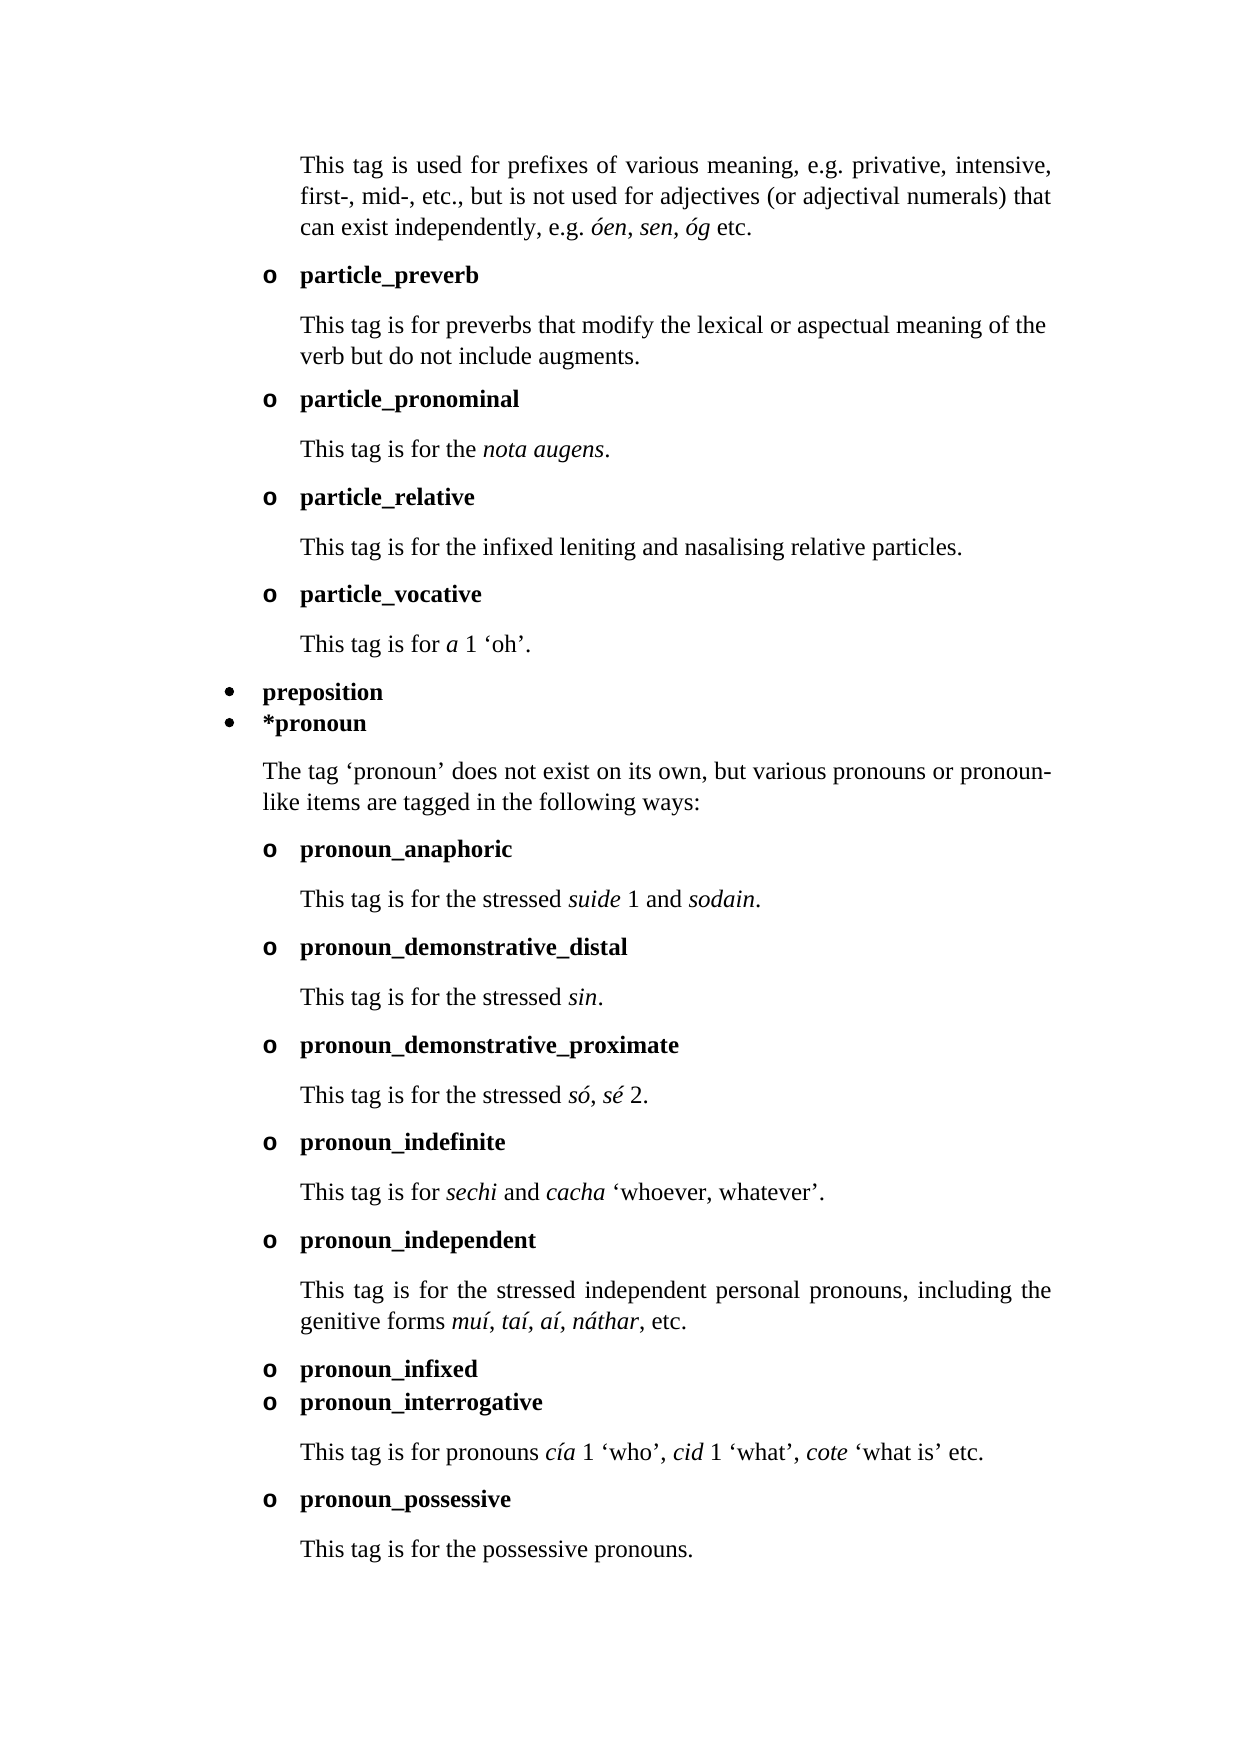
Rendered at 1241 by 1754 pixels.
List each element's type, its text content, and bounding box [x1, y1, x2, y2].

text This tag is for preverbs that modify the lexical or aspectual meaning of the [262, 310, 1053, 338]
list pronoun_interrogative [262, 1387, 1053, 1418]
list particle_relative [262, 482, 1053, 513]
list pronoun_possessive [262, 1484, 1053, 1515]
list *pronoun [225, 708, 1053, 737]
list pronoun_indefinite [262, 1127, 1053, 1158]
text This tag is for the infixed leniting and nasalising relative particles. [262, 532, 1053, 561]
list pronoun_infixed [262, 1354, 1053, 1384]
list particle_preverb [262, 260, 1053, 291]
text This tag is used for prefixes of various meaning, e.g. privative, intensive, first-, mid-, etc., but is not used for adjectives (or adjectival numerals) that can exist independently, e.g. óen, sen, óg etc. [300, 150, 1053, 241]
list pronoun_anaphoric [262, 834, 1053, 865]
text This tag is for the stressed só, sé 2. [262, 1080, 1053, 1108]
text This tag is for sechi and cacha ‘whoever, whatever’. [262, 1177, 1053, 1206]
text This tag is for pronouns cía 1 ‘who’, cid 1 ‘what’, cote ‘what is’ etc. [262, 1437, 1053, 1466]
text This tag is for the nota augens. [262, 434, 1053, 463]
text This tag is for the stressed suide 1 and sodain. [262, 884, 1053, 913]
list pronoun_independent [262, 1225, 1053, 1256]
text This tag is for the stressed independent personal pronouns, including the genitive forms muí, taí, aí, náthar, etc. [300, 1275, 1053, 1335]
text This tag is for a 1 ‘oh’. [262, 629, 1053, 658]
list pronoun_demonstrative_proximate [262, 1030, 1053, 1061]
text This tag is for the possessive pronouns. [262, 1534, 1053, 1563]
text The tag ‘pronoun’ does not exist on its own, but various pronouns or pronoun- like items are tagged in the following ways: [225, 756, 1053, 816]
list particle_pronominal [262, 384, 1053, 415]
list pronoun_demonstrative_distal [262, 932, 1053, 963]
text verb but do not include augments. [262, 341, 1053, 369]
text This tag is for the stressed sin. [262, 982, 1053, 1011]
list preposition [225, 677, 1053, 706]
list particle_vocative [262, 579, 1053, 610]
